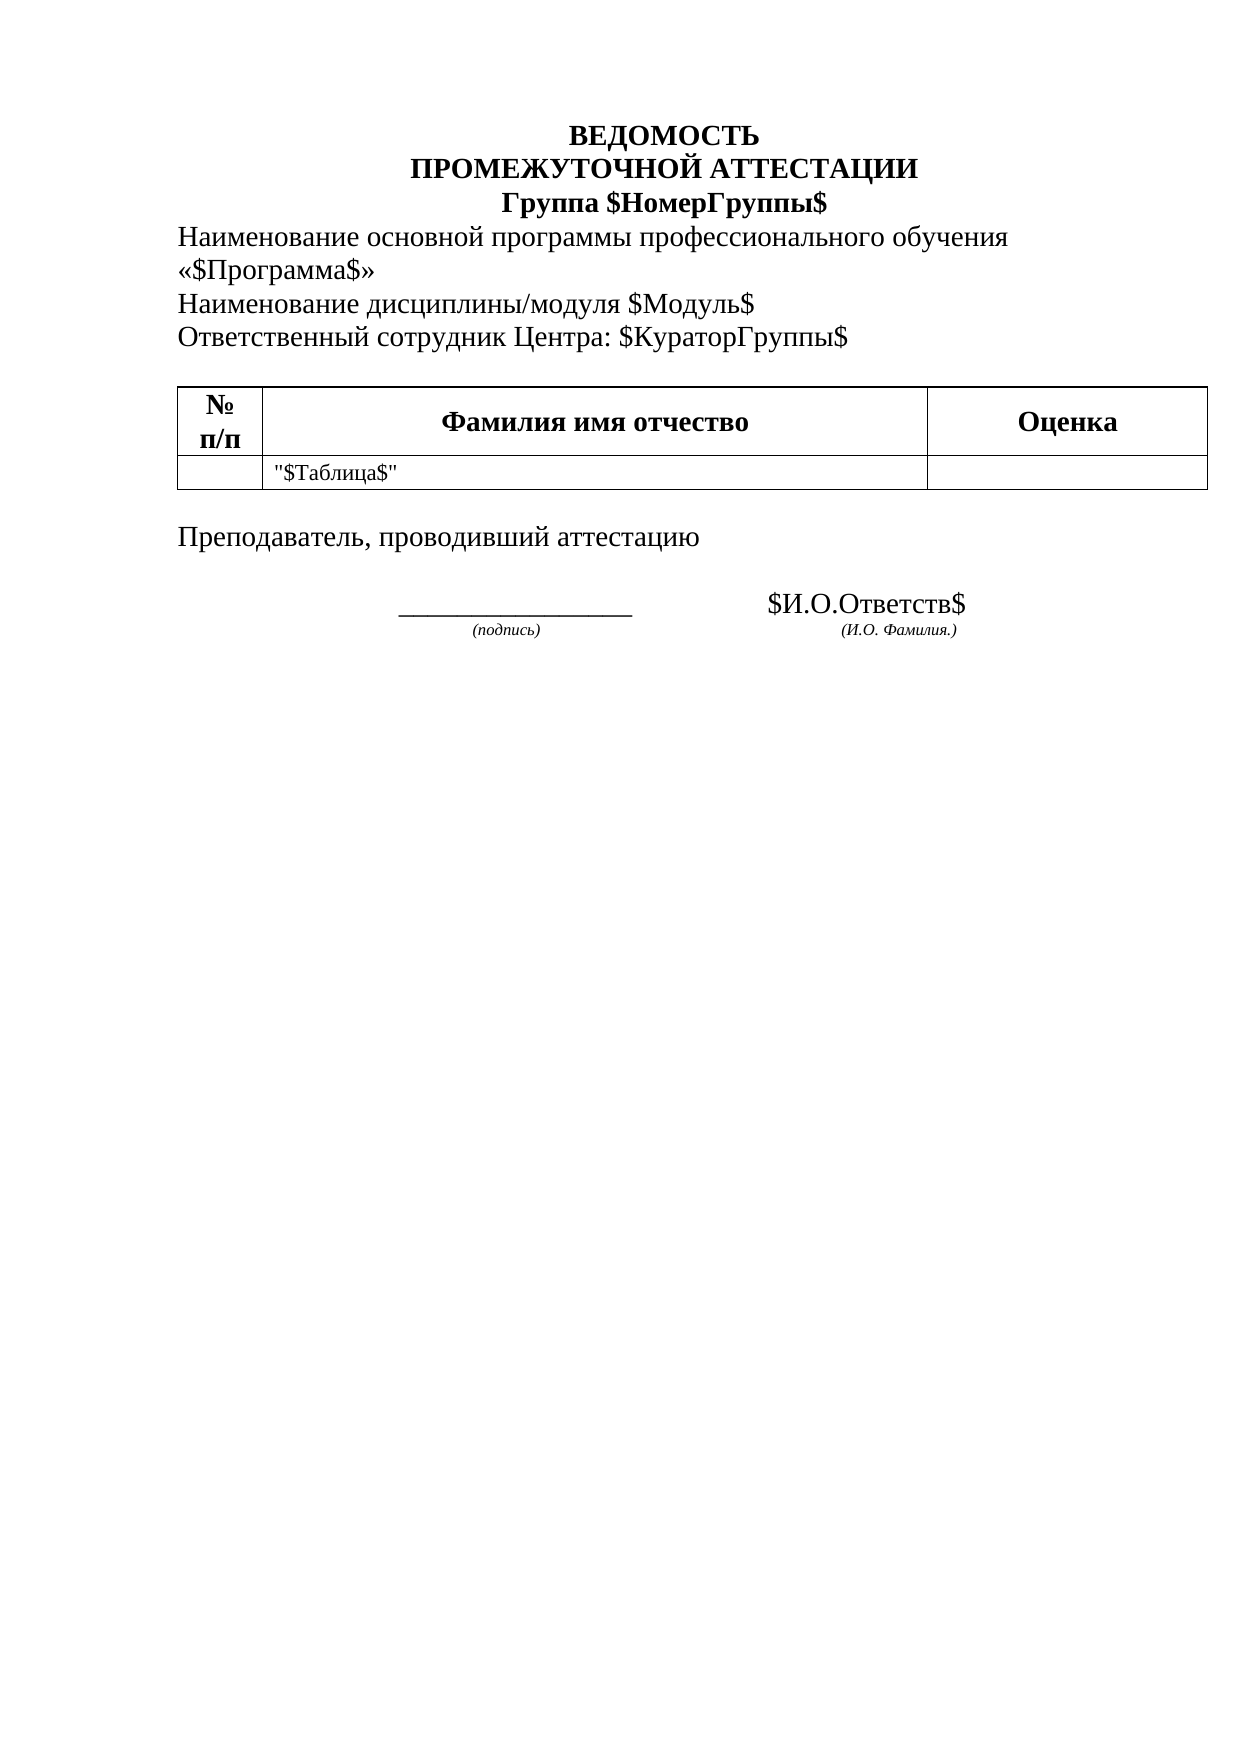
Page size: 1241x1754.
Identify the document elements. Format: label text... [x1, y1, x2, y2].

text Группа $НомерГруппы$ [177, 185, 1152, 219]
table_header Оценка [928, 388, 1207, 454]
table_header № п/п [178, 388, 262, 454]
text Наименование основной программы профессионального обучения «$Программа$» [177, 219, 1152, 286]
table_cell [928, 456, 1207, 489]
table_cell "$Таблица$" [263, 456, 927, 489]
text ПРОМЕЖУТОЧНОЙ АТТЕСТАЦИИ [177, 152, 1152, 185]
text (подпись) (И.О. Фамилия.) [177, 619, 1152, 639]
text ________________ $И.О.Ответств$ [177, 586, 1152, 619]
table_cell [178, 456, 262, 489]
text Ответственный сотрудник Центра: $КураторГруппы$ [177, 319, 1152, 353]
text ВЕДОМОСТЬ [177, 118, 1152, 152]
text Преподаватель, проводивший аттестацию [177, 519, 1152, 552]
text Наименование дисциплины/модуля $Модуль$ [177, 286, 1152, 319]
table_header Фамилия имя отчество [263, 388, 927, 454]
